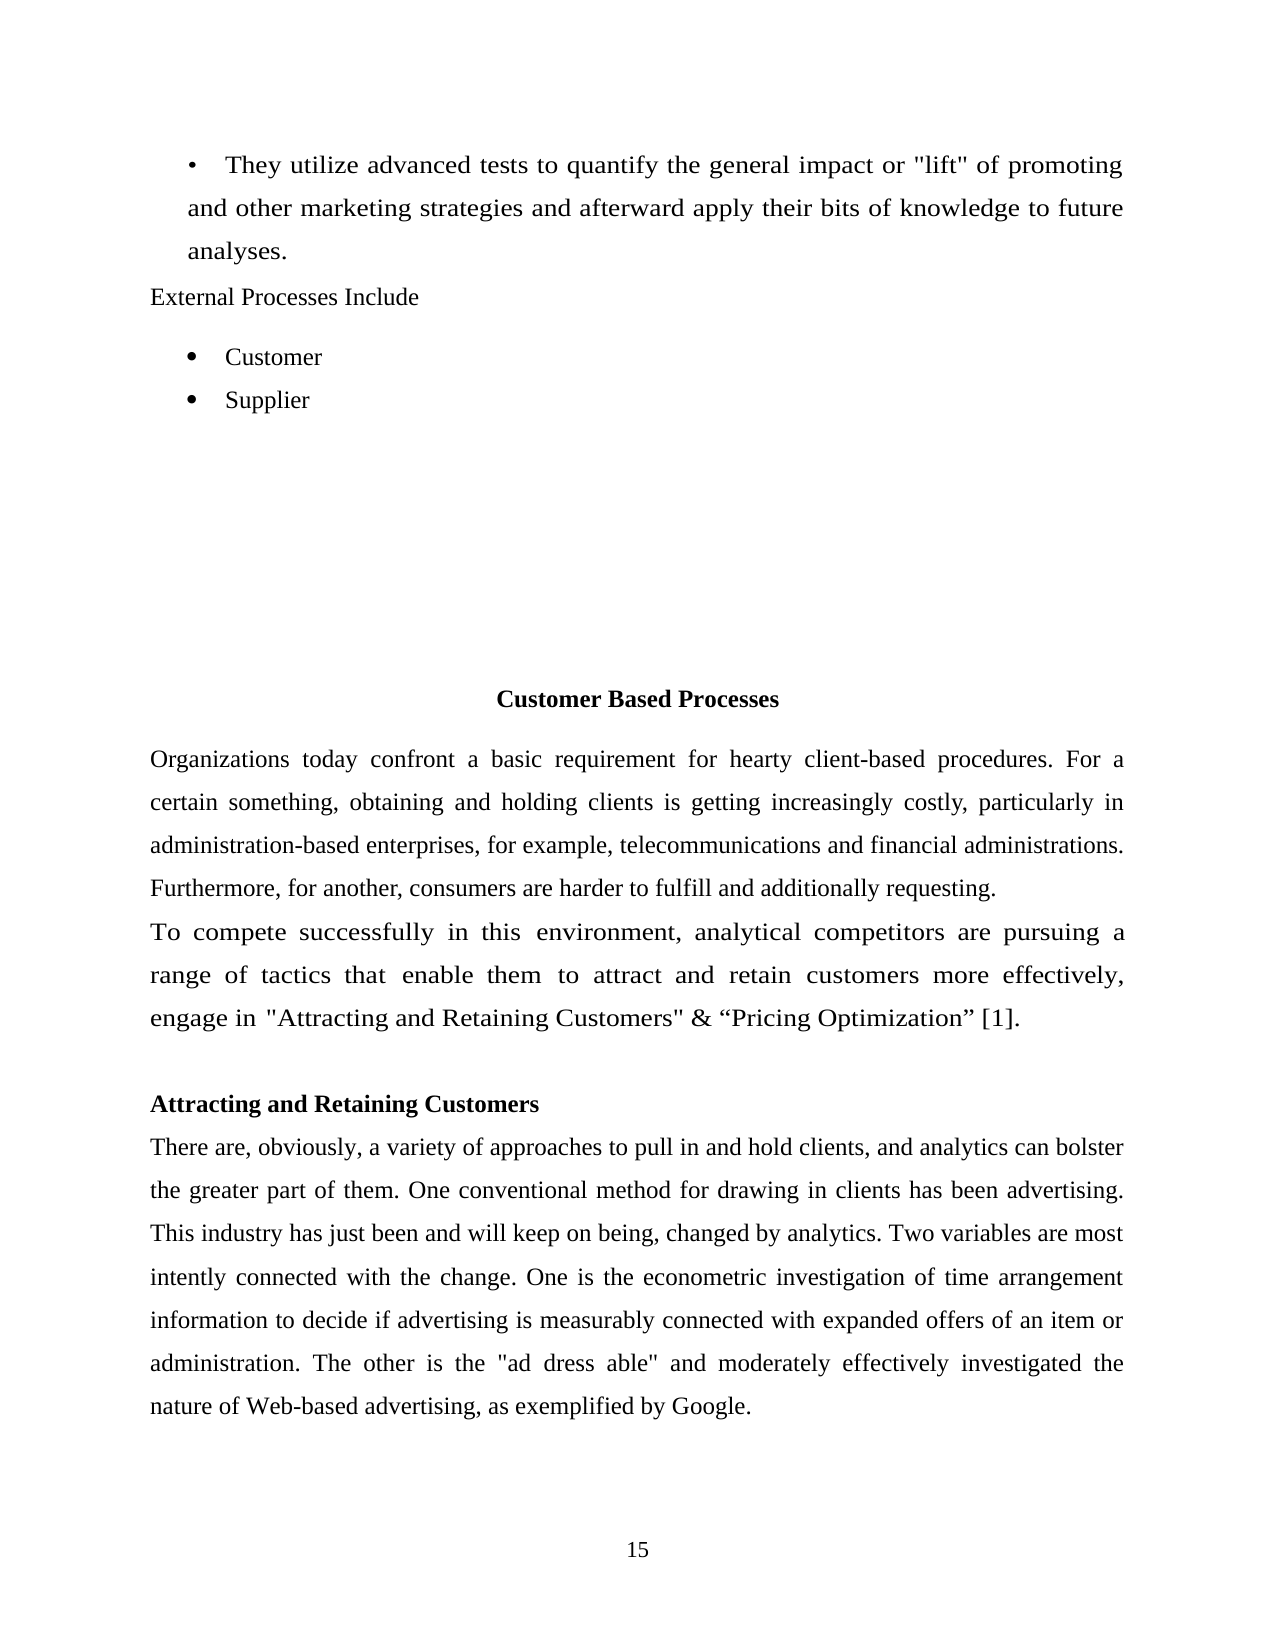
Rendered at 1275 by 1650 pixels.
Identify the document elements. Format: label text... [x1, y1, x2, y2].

title Attracting and Retaining Customers [150, 1089, 1125, 1118]
text Customer Based Processes [150, 684, 1125, 713]
text External Processes Include [150, 282, 1125, 311]
text There are, obviously, a variety of approaches to pull in and hold clients, and analytics can bolster the greater part of them. One conventional method for drawing in clients has been advertising. This industry has just been and will keep on being, changed by analytics. Two variables are most intently connected with the change. One is the econometric investigation of time arrangement information to decide if advertising is measurably connected with expanded offers of an item or administration. The other is the "ad­ dress able" and moderately effectively investigated the nature of Web-based advertising, as exemplified by Google. [150, 1132, 1125, 1420]
title Organizations today confront a basic requirement for hearty client-based procedures. For a certain something, obtaining and holding clients is getting increasingly costly, particularly in administration-based enterprises, for example, telecommunications and financial administrations. Furthermore, for another, consumers are harder to fulfill and additionally requesting. [150, 744, 1125, 902]
list Supplier [187, 385, 1125, 414]
title To compete successfully in this environment, analytical competitors are pursuing a range of tactics that enable them to attract and retain customers more effectively, engage in "Attracting and Retaining Customers" & “Pricing Optimization” [1]. [150, 917, 1125, 1032]
list Customer [187, 342, 1125, 371]
text • They utilize advanced tests to quantify the general impact or "lift" of promoting and other marketing strategies and afterward apply their bits of knowledge to future analyses. [187, 150, 1125, 265]
